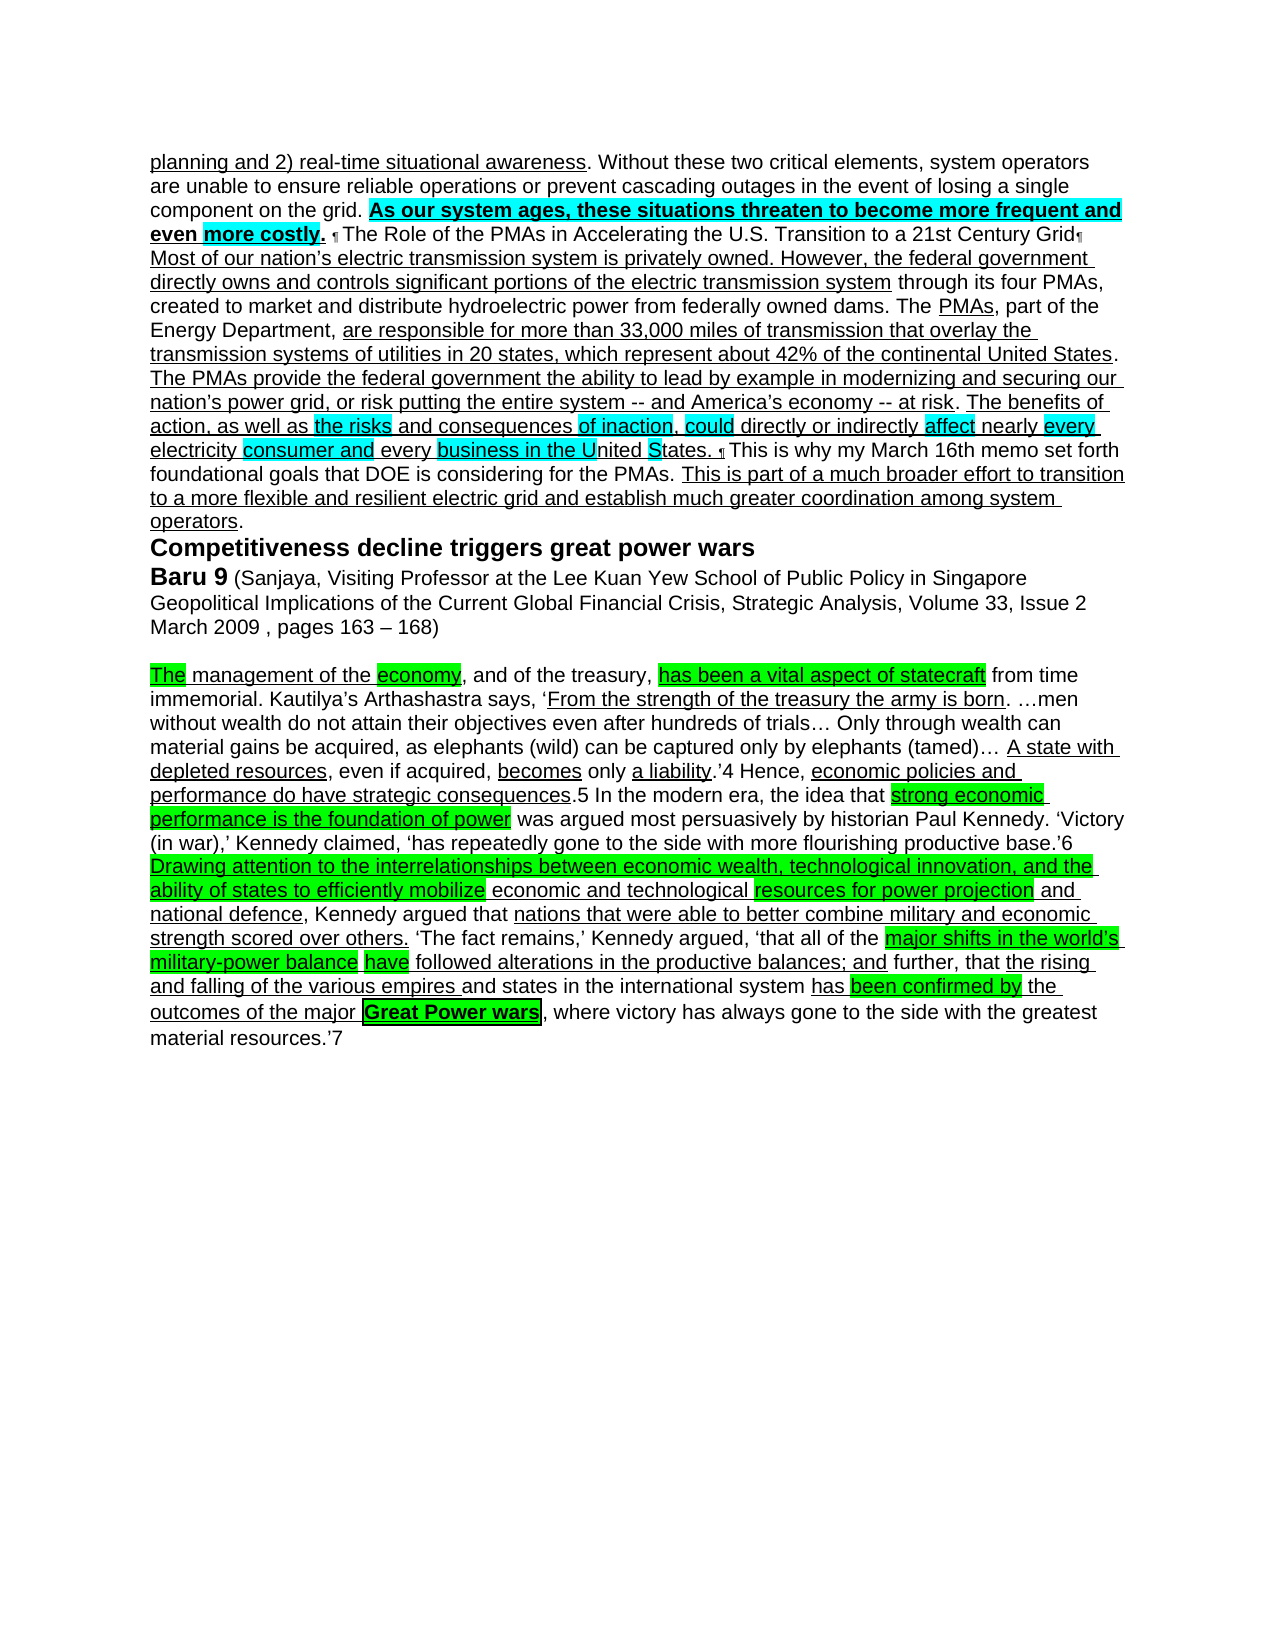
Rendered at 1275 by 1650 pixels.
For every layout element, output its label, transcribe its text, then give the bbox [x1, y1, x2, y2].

text Baru 9 (Sanjaya, Visiting Professor at the Lee Kuan Yew School of Public Policy in Singapore Geopolitical Implications of the Current Global Financial Crisis, Strategic Analysis, Volume 33, Issue 2 March 2009 , pages 163 – 168) [150, 562, 1125, 639]
text Competitiveness decline triggers great power wars [150, 533, 1125, 562]
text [150, 150, 1125, 533]
text The management of the economy, and of the treasury, has been a vital aspect of statecraft from time immemorial. Kautilya’s Arthashastra says, ‘From the strength of the treasury the army is born. …men without wealth do not attain their objectives even after hundreds of trials… Only through wealth can material gains be acquired, as elephants (wild) can be captured only by elephants (tamed)… A state with depleted resources, even if acquired, becomes only a liability.’4 Hence, economic policies and performance do have strategic consequences.5 In the modern era, the idea that strong economic performance is the foundation of power was argued most persuasively by historian Paul Kennedy. ‘Victory (in war),’ Kennedy claimed, ‘has repeatedly gone to the side with more flourishing productive base.’6 Drawing attention to the interrelationships between economic wealth, technological innovation, and the ability of states to efficiently mobilize economic and technological resources for power projection and national defence, Kennedy argued that nations that were able to better combine military and economic strength scored over others. ‘The fact remains,’ Kennedy argued, ‘that all of the major shifts in the world’s military-power balance have followed alterations in the productive balances; and further, that the rising and falling of the various empires and states in the international system has been confirmed by the outcomes of the major Great Power wars, where victory has always gone to the side with the greatest material resources.’7 [150, 663, 1125, 1050]
